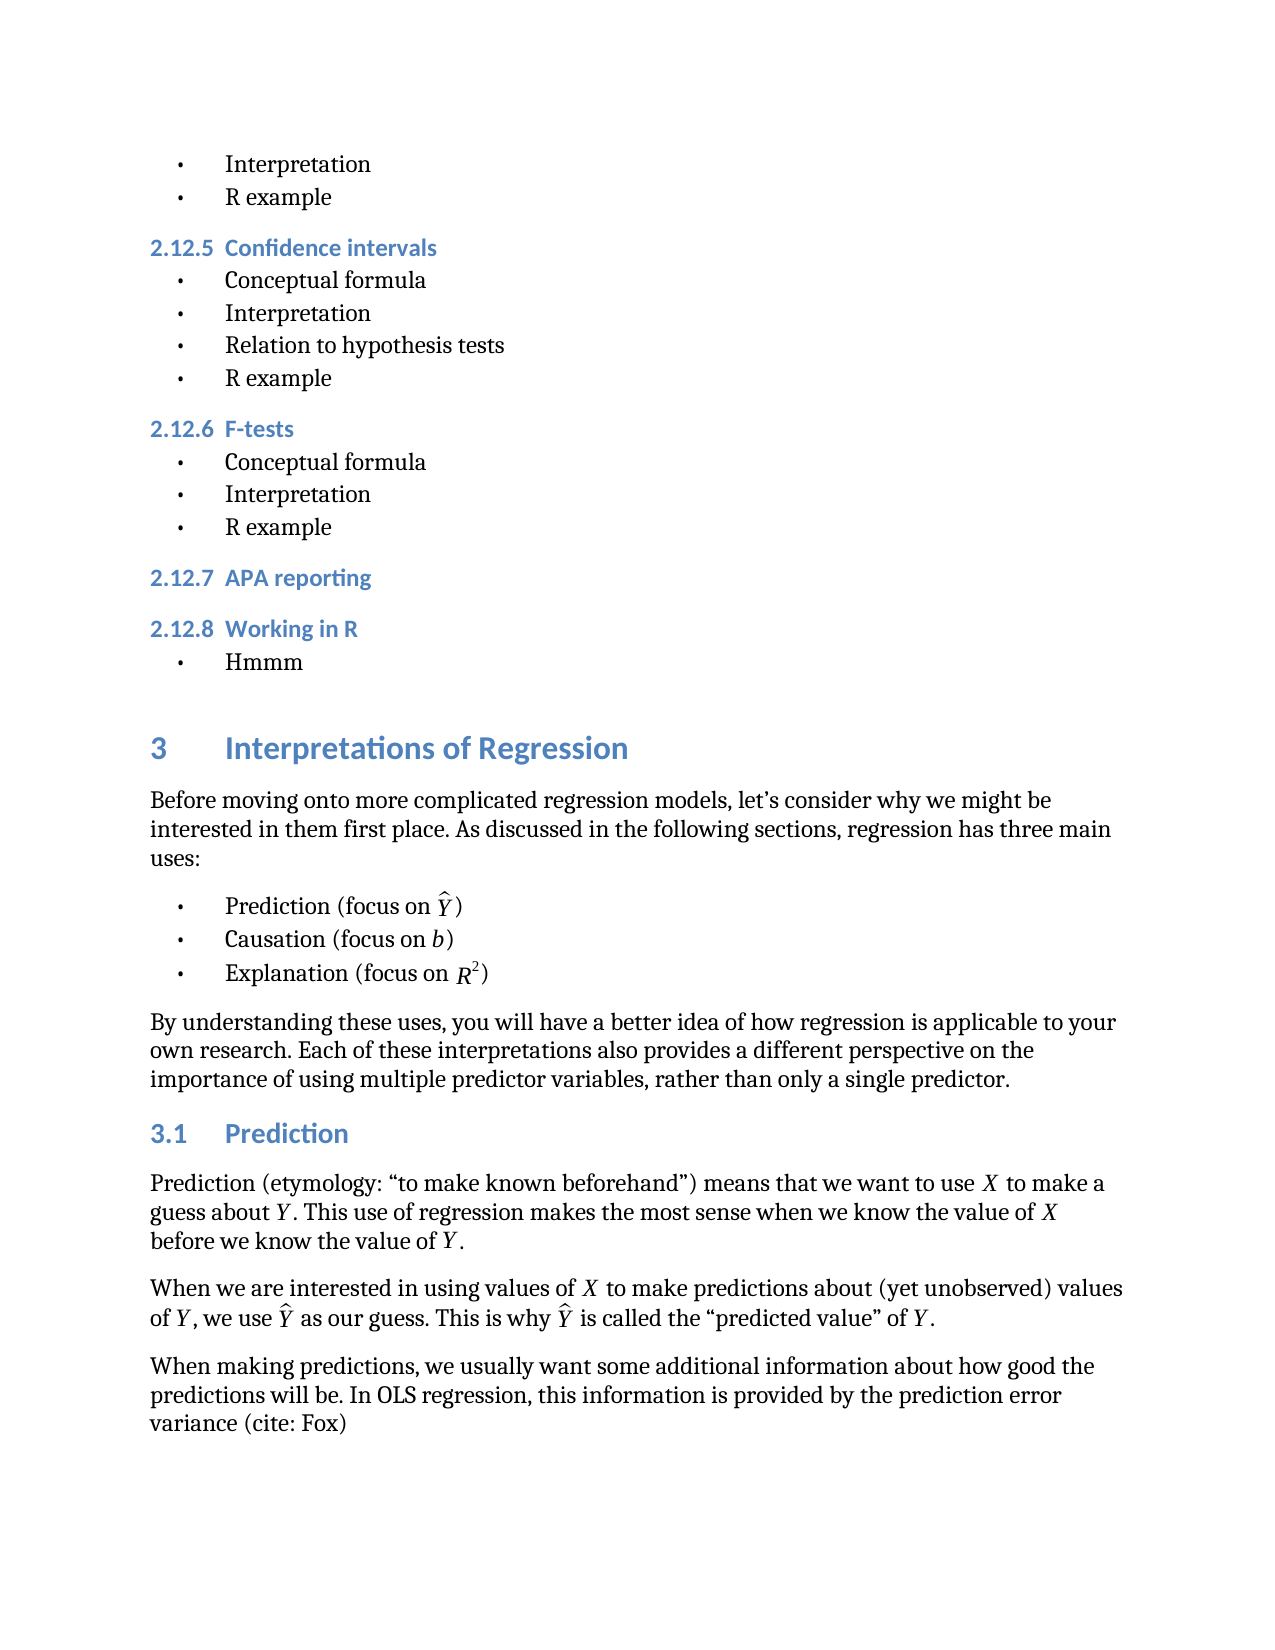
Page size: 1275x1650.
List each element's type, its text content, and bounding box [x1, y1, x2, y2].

list Explanation (focus on ) [175, 958, 1125, 989]
list Interpretation [175, 480, 1125, 509]
list Causation (focus on ) [175, 925, 1125, 954]
subtitle 3 Interpretations of Regression [150, 727, 1125, 767]
text Prediction (etymology: “to make known beforehand”) means that we want to use to make a guess about . This use of regression makes the most sense when we know the value of before we know the value of . [150, 1169, 1125, 1255]
subtitle 3.1 Prediction [150, 1115, 1125, 1150]
list Conceptual formula [175, 266, 1125, 295]
subtitle 2.12.5 Confidence intervals [150, 232, 1125, 263]
list Interpretation [175, 299, 1125, 328]
list R example [175, 182, 1125, 211]
list R example [175, 513, 1125, 541]
subtitle 2.12.6 F-tests [150, 413, 1125, 444]
list Relation to hypothesis tests [175, 331, 1125, 360]
list Hmmm [175, 648, 1125, 677]
subtitle 2.12.8 Working in R [150, 614, 1125, 644]
list Interpretation [175, 150, 1125, 179]
list R example [175, 364, 1125, 393]
list Conceptual formula [175, 448, 1125, 476]
list Prediction (focus on ) [175, 891, 1125, 921]
text When we are interested in using values of to make predictions about (yet unobserved) values of , we use as our guess. This is why is called the “predicted value” of . [150, 1274, 1125, 1333]
text By understanding these uses, you will have a better idea of how regression is applicable to your own research. Each of these interpretations also provides a different perspective on the importance of using multiple predictor variables, rather than only a single predictor. [150, 1008, 1125, 1094]
subtitle 2.12.7 APA reporting [150, 562, 1125, 593]
text Before moving onto more complicated regression models, let’s consider why we might be interested in them first place. As discussed in the following sections, regression has three main uses: [150, 786, 1125, 872]
text When making predictions, we usually want some additional information about how good the predictions will be. In OLS regression, this information is provided by the prediction error variance (cite: Fox) [150, 1352, 1125, 1438]
